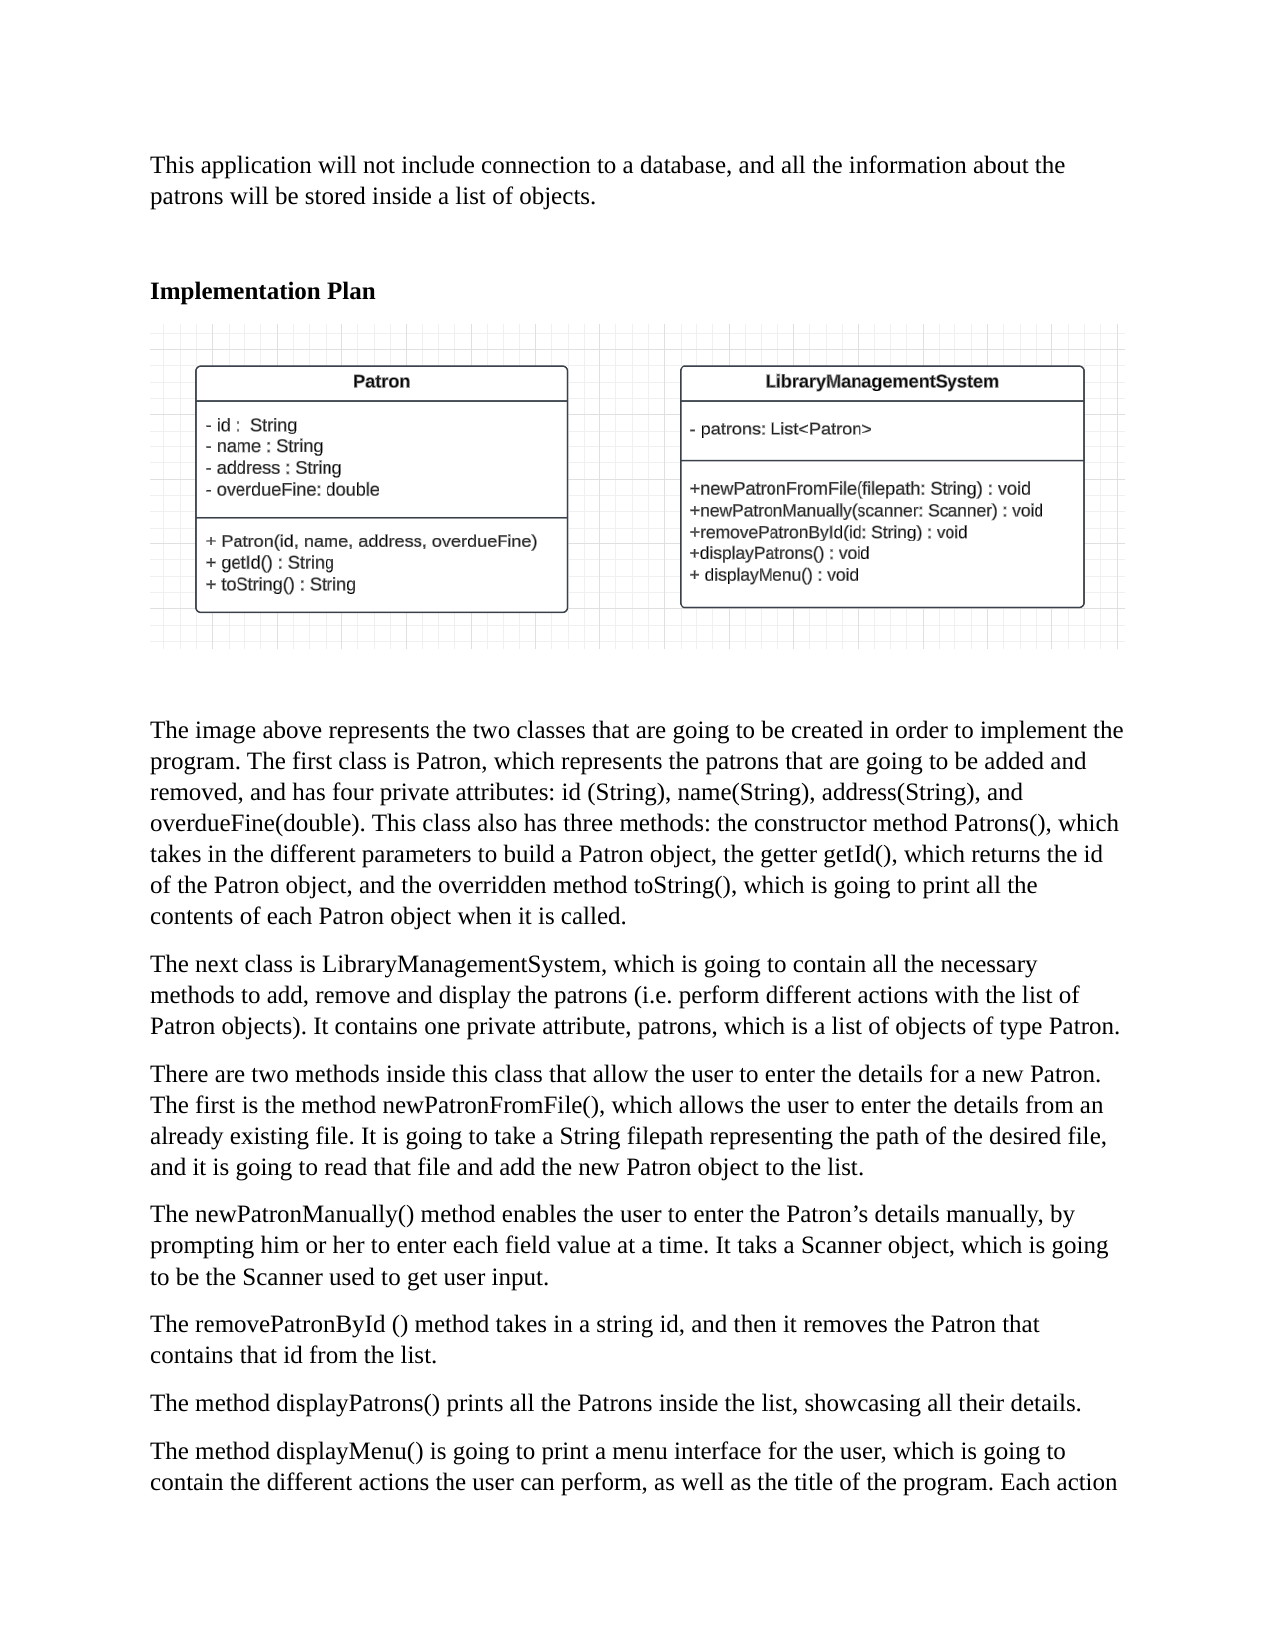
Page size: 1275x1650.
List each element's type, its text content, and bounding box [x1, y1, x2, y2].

text The next class is LibraryManagementSystem, which is going to contain all the necessary methods to add, remove and display the patrons (i.e. perform different actions with the list of Patron objects). It contains one private attribute, patrons, which is a list of objects of type Patron. [150, 949, 1125, 1040]
text The newPatronManually() method enables the user to enter the Patron’s details manually, by prompting him or her to enter each field value at a time. It taks a Scanner object, which is going to be the Scanner used to get user input. [150, 1199, 1125, 1290]
text The method displayPatrons() prints all the Patrons inside the list, showcasing all their details. [150, 1388, 1125, 1417]
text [150, 1436, 1125, 1496]
text The image above represents the two classes that are going to be created in order to implement the program. The first class is Patron, which represents the patrons that are going to be added and removed, and has four private attributes: id (String), name(String), address(String), and overdueFine(double). This class also has three methods: the constructor method Patrons(), which takes in the different parameters to build a Patron object, the getter getId(), which returns the id of the Patron object, and the overridden method toString(), which is going to print all the contents of each Patron object when it is called. [150, 715, 1125, 930]
text This application will not include connection to a database, and all the information about the patrons will be stored inside a list of objects. [150, 150, 1125, 210]
text There are two methods inside this class that allow the user to enter the details for a new Patron. The first is the method newPatronFromFile(), which allows the user to enter the details from an already existing file. It is going to take a String filepath representing the path of the desired file, and it is going to read that file and add the new Patron object to the list. [150, 1059, 1125, 1181]
text The removePatronById () method takes in a string id, and then it removes the Patron that contains that id from the list. [150, 1309, 1125, 1369]
text Implementation Plan [150, 276, 1125, 305]
picture [150, 324, 1125, 649]
